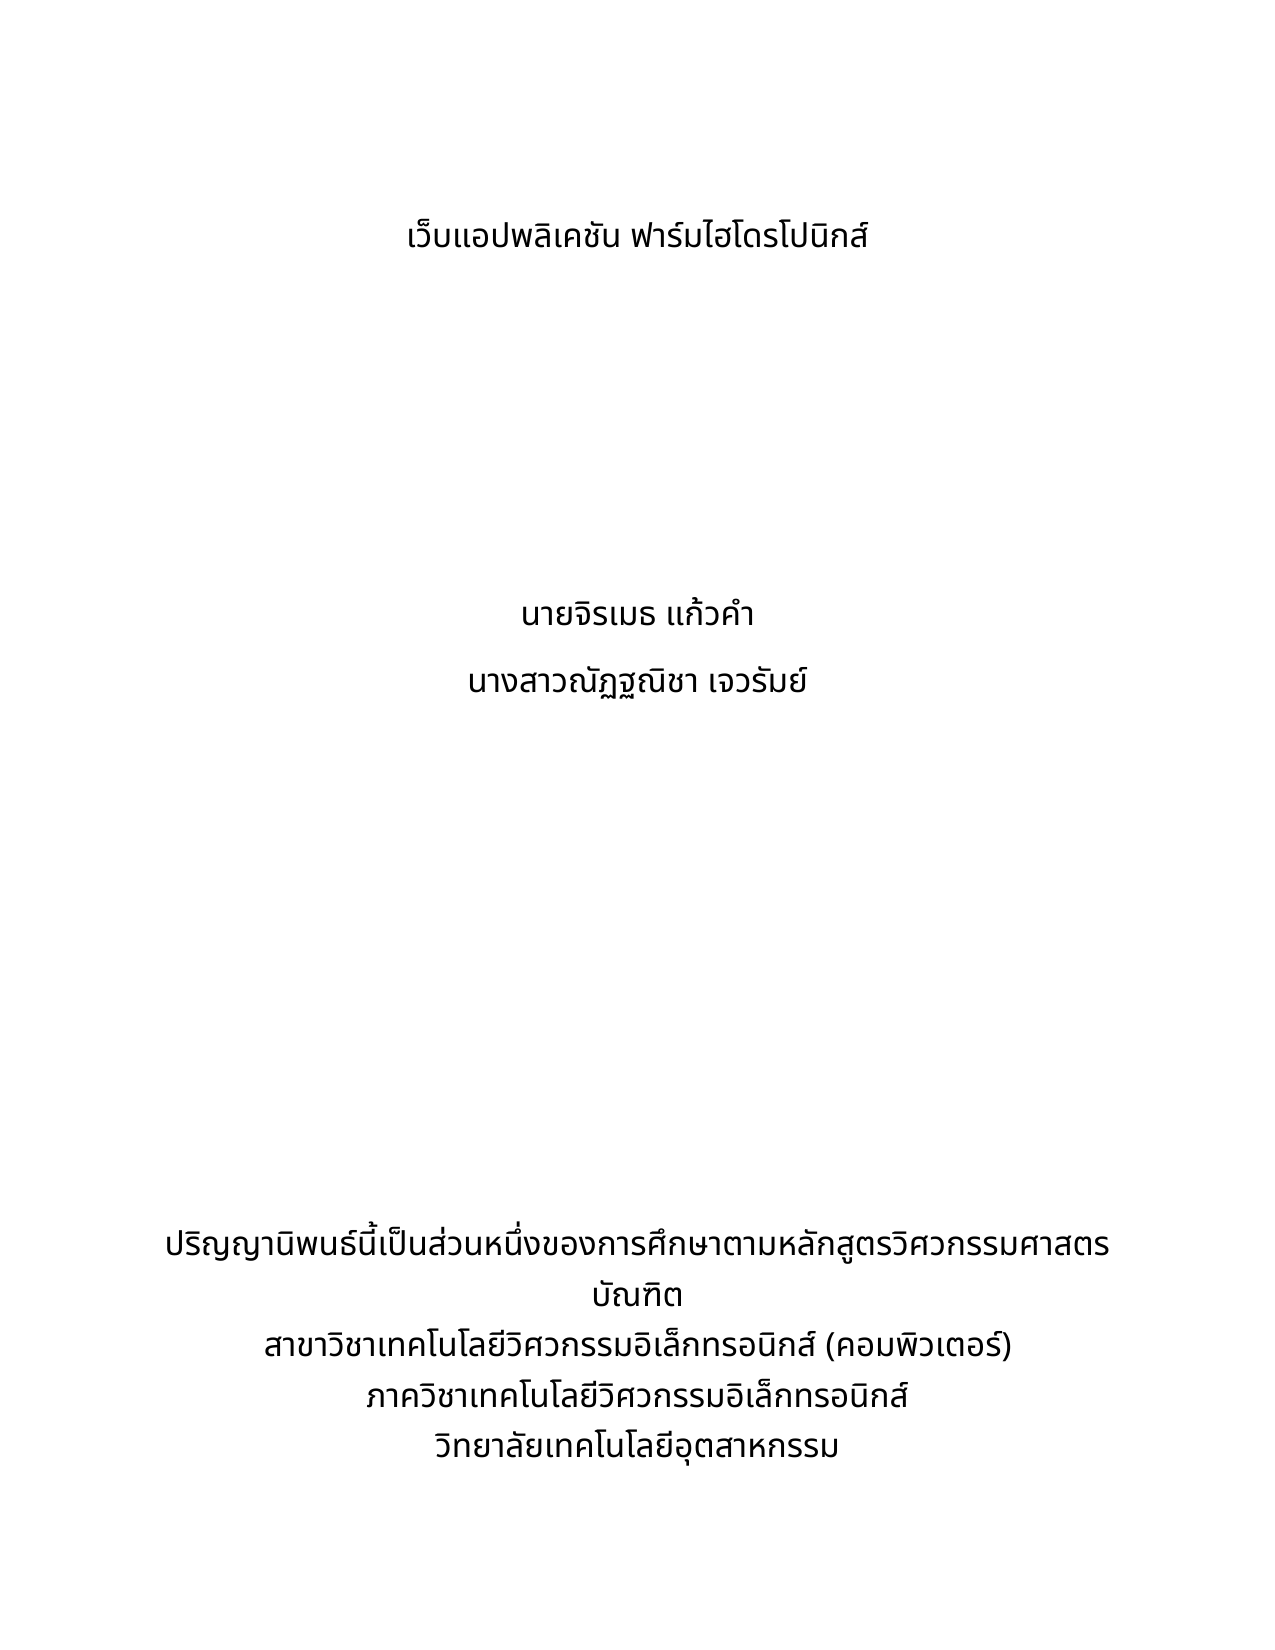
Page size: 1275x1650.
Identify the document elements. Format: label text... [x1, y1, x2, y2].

text นางสาวณัฏฐณิชา เจวรัมย์ [150, 657, 1125, 707]
text เว็บแอปพลิเคชัน ฟาร์มไฮโดรโปนิกส์ [150, 212, 1125, 262]
text นายจิรเมธ แก้วคำ [150, 589, 1125, 640]
